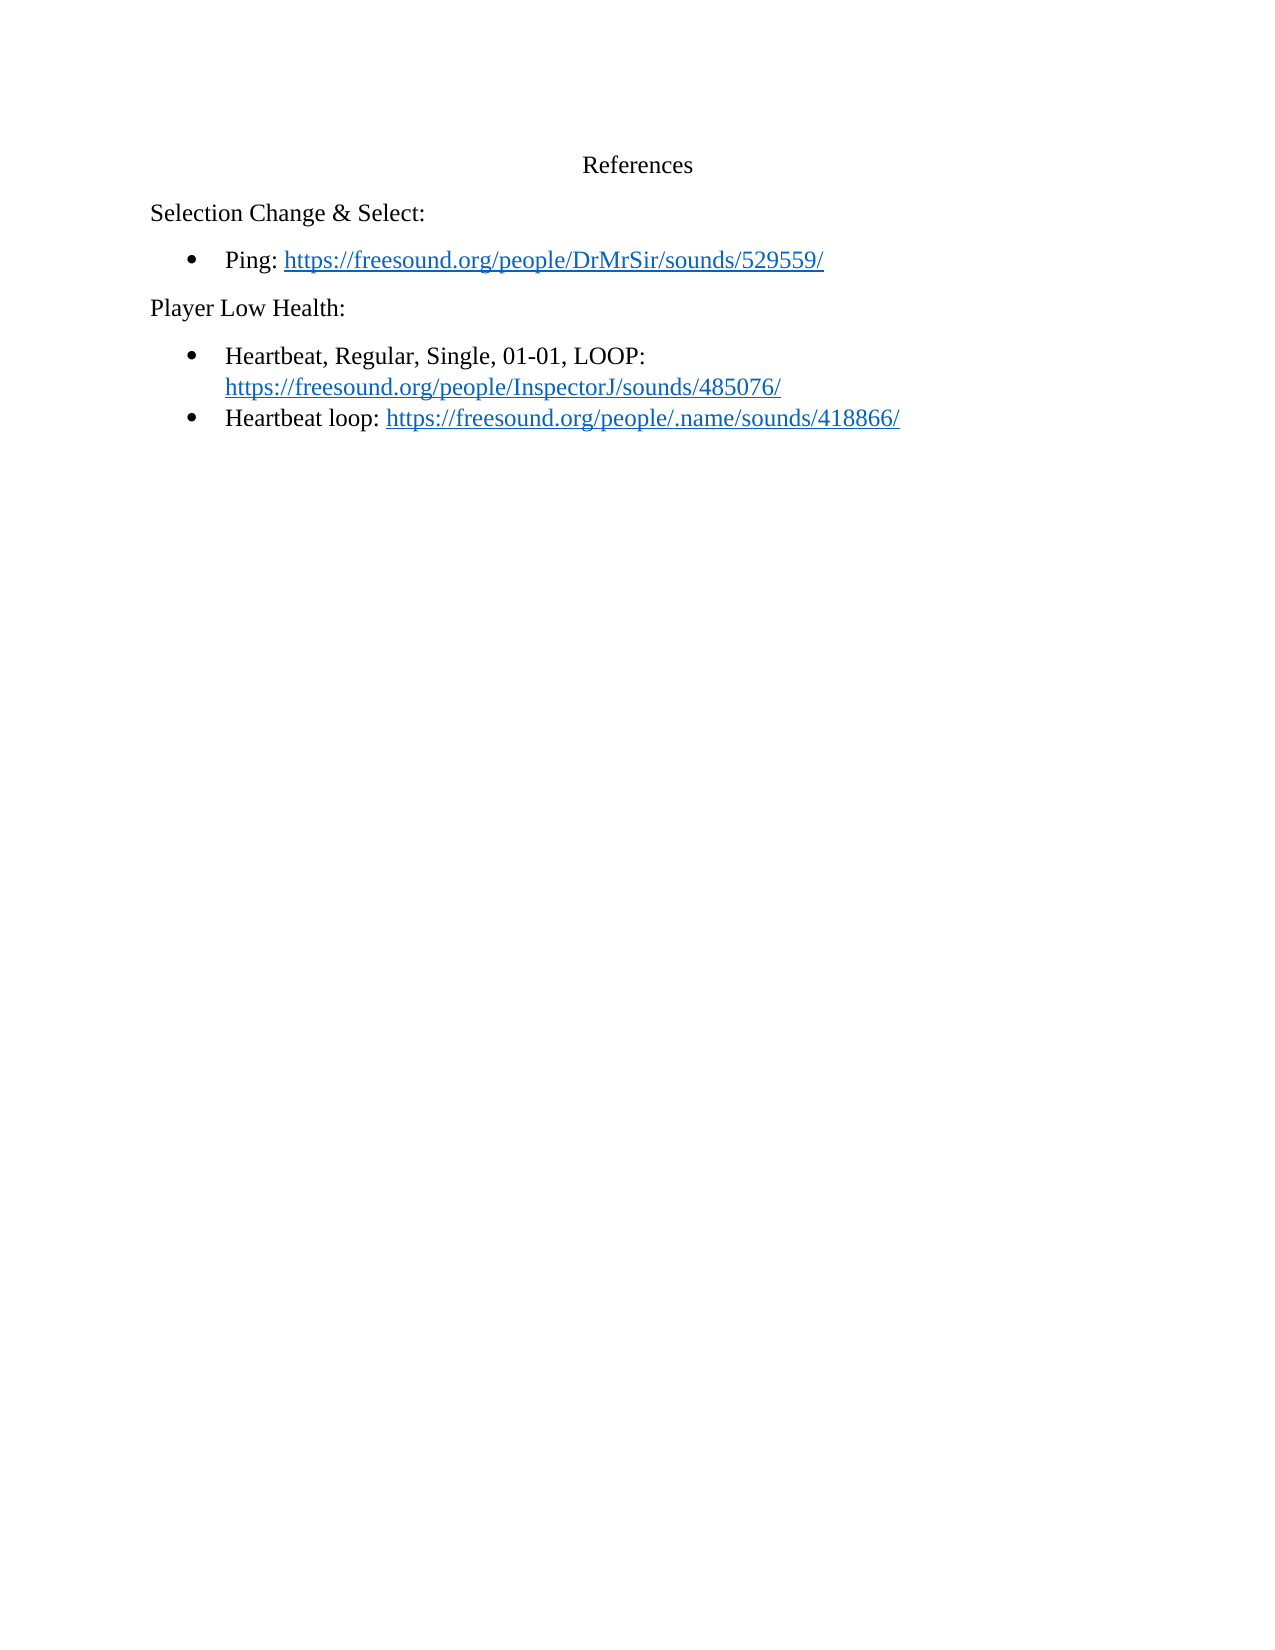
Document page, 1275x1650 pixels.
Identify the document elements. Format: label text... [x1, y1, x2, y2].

list Heartbeat, Regular, Single, 01-01, LOOP: https://freesound.org/people/InspectorJ/sounds/485076/ [187, 341, 1125, 401]
list Heartbeat loop: https://freesound.org/people/.name/sounds/418866/ [187, 403, 1125, 432]
list Ping: https://freesound.org/people/DrMrSir/sounds/529559/ [187, 245, 1125, 274]
text Selection Change & Select: [150, 198, 1125, 226]
text References [150, 150, 1125, 179]
text Player Low Health: [150, 293, 1125, 322]
